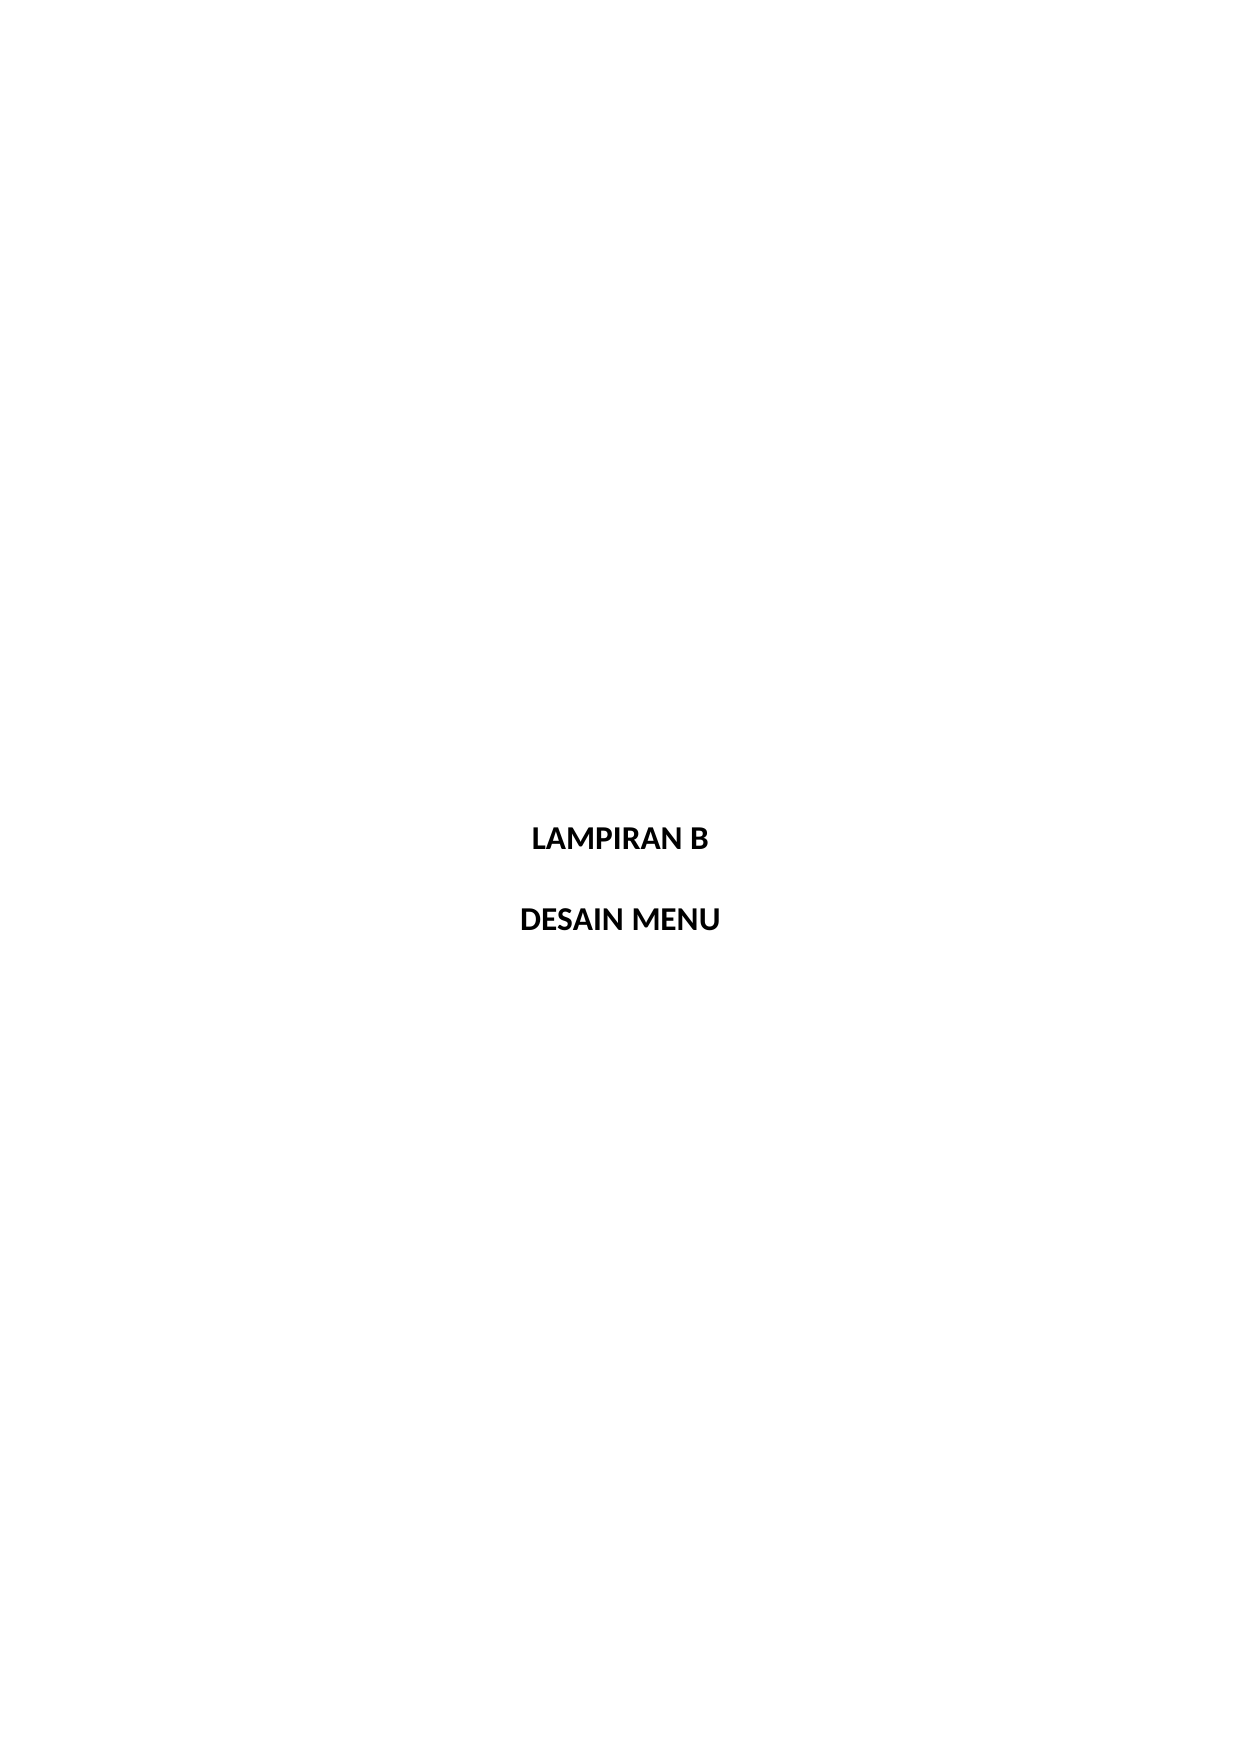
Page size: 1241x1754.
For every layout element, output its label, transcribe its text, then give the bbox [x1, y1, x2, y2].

text LAMPIRAN B [150, 817, 1090, 857]
text DESAIN MENU [150, 898, 1090, 939]
